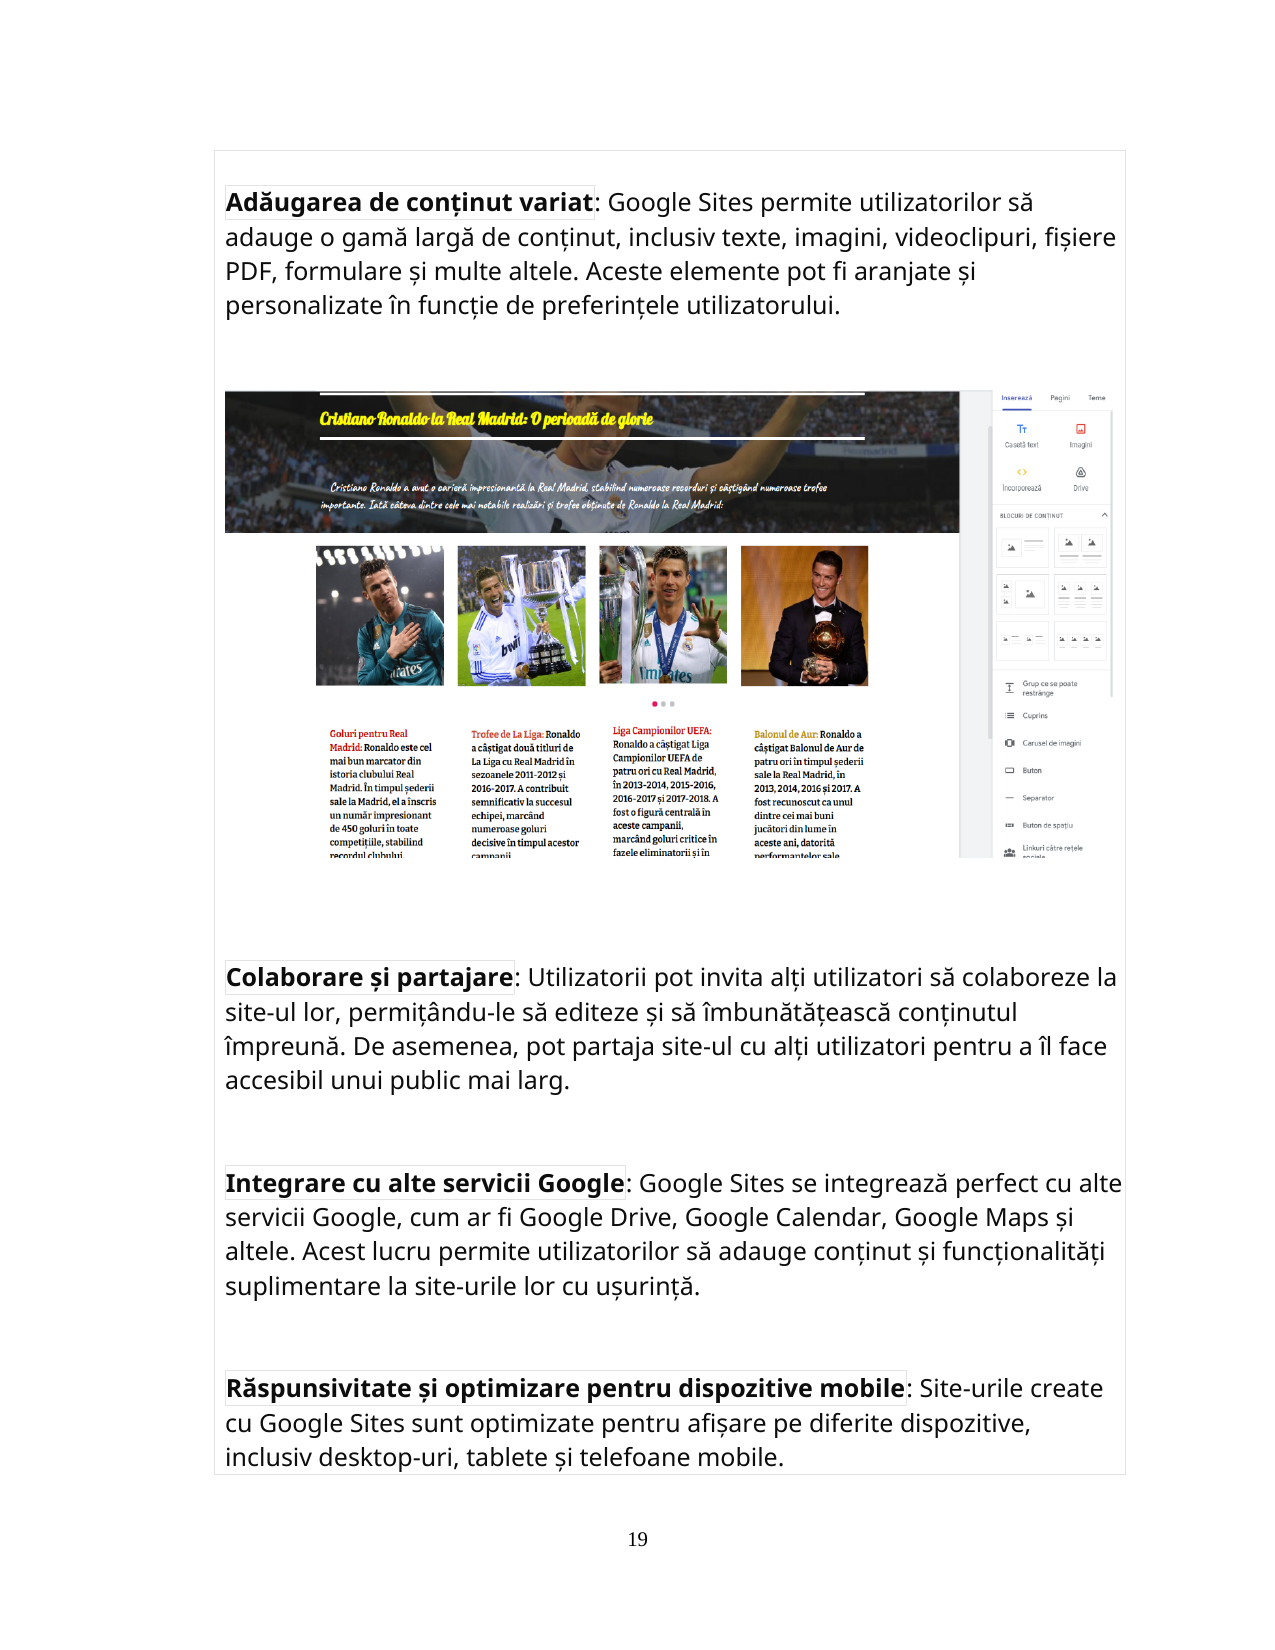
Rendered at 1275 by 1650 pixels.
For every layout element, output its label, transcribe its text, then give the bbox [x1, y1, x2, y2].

text Integrare cu alte servicii Google: Google Sites se integrează perfect cu alte servicii Google, cum ar fi Google Drive, Google Calendar, Google Maps și altele. Acest lucru permite utilizatorilor să adauge conținut și funcționalități suplimentare la site-urile lor cu ușurință. [215, 1164, 1125, 1302]
text Răspunsivitate și optimizare pentru dispozitive mobile: Site-urile create cu Google Sites sunt optimizate pentru afișare pe diferite dispozitive, inclusiv desktop-uri, tablete și telefoane mobile. [215, 1370, 1125, 1474]
text Colaborare și partajare: Utilizatorii pot invita alți utilizatori să colaboreze la site-ul lor, permițându-le să editeze și să îmbunătățească conținutul împreună. De asemenea, pot partaja site-ul cu alți utilizatori pentru a îl face accesibil unui public mai larg. [215, 959, 1125, 1096]
text Adăugarea de conținut variat: Google Sites permite utilizatorilor să adauge o gamă largă de conținut, inclusiv texte, imagini, videoclipuri, fișiere PDF, formulare și multe altele. Aceste elemente pot fi aranjate și personalizate în funcție de preferințele utilizatorului. [215, 184, 1125, 321]
picture [225, 390, 1113, 858]
